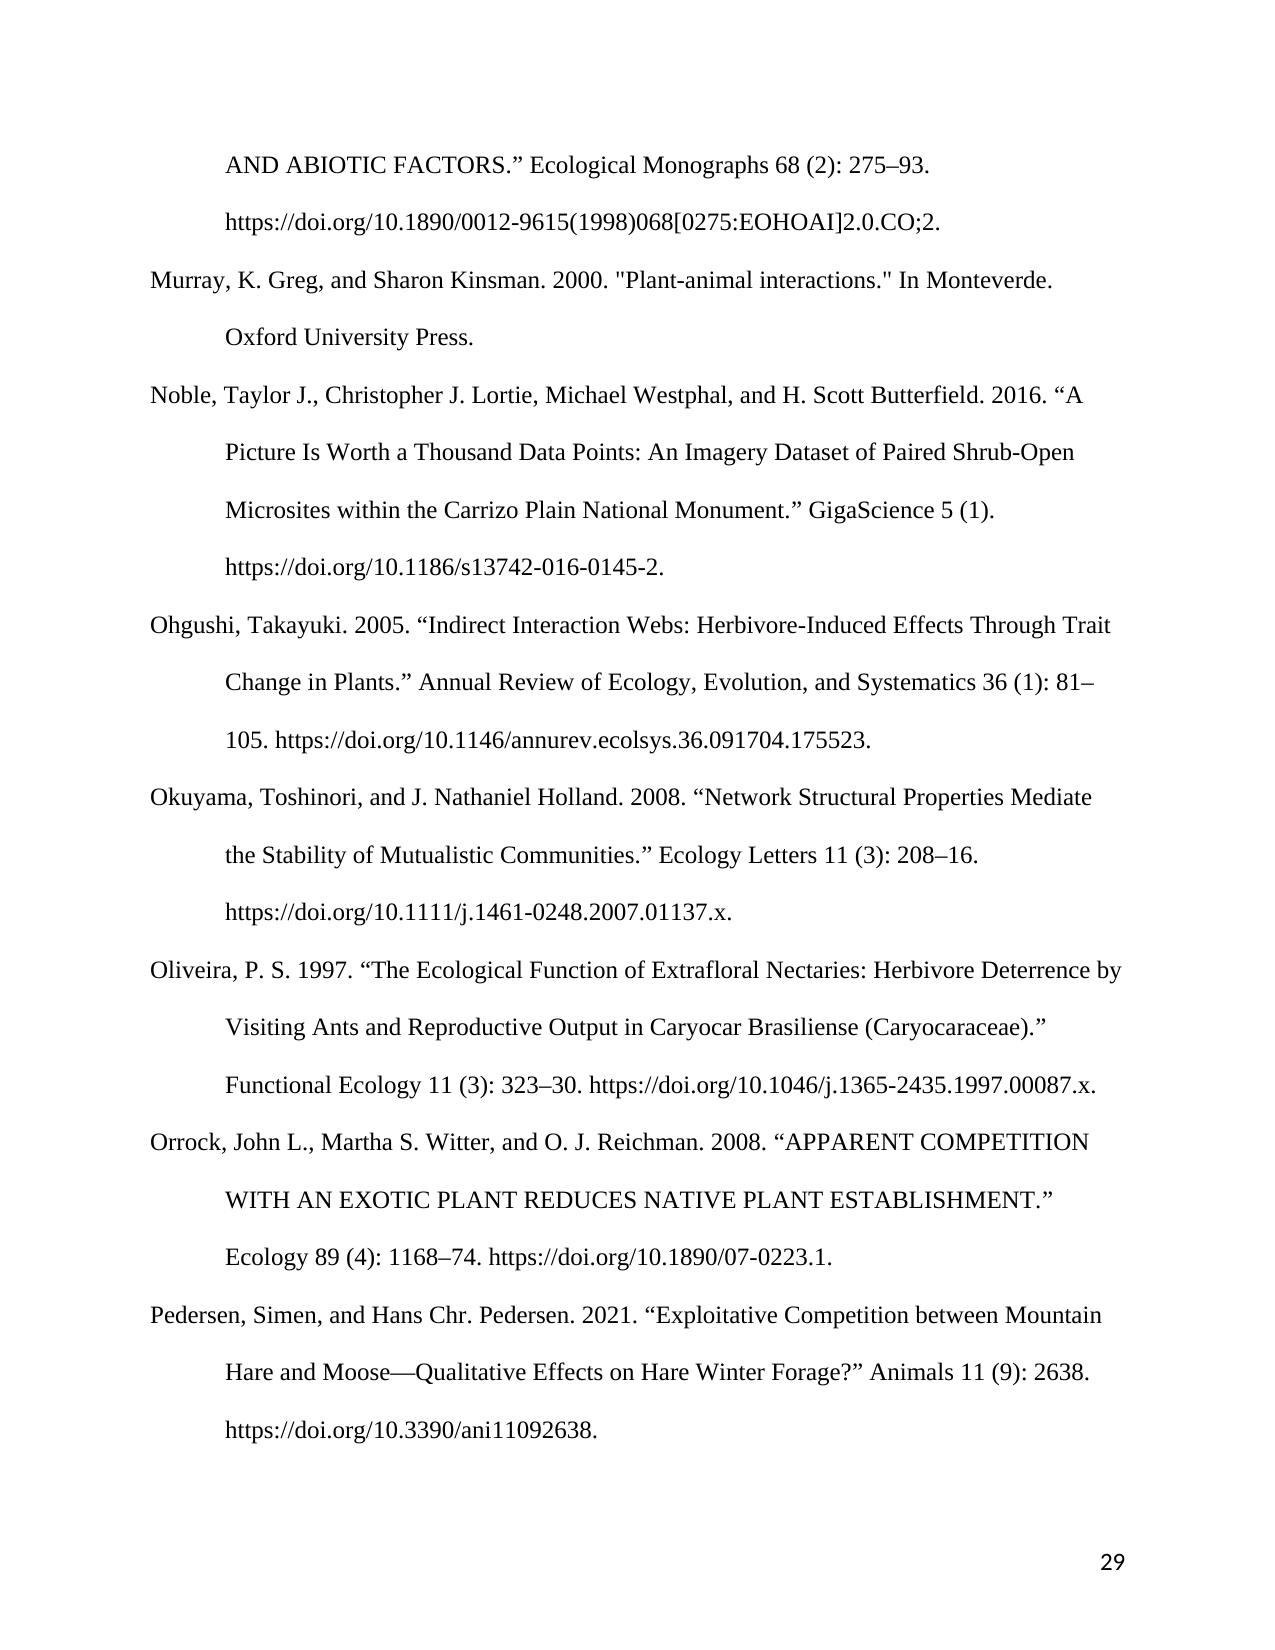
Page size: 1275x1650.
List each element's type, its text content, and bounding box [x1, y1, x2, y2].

text Okuyama, Toshinori, and J. Nathaniel Holland. 2008. “Network Structural Properties Mediate the Stability of Mutualistic Communities.” Ecology Letters 11 (3): 208–16. https://doi.org/10.1111/j.1461-0248.2007.01137.x. [150, 782, 1125, 926]
text Orrock, John L., Martha S. Witter, and O. J. Reichman. 2008. “APPARENT COMPETITION WITH AN EXOTIC PLANT REDUCES NATIVE PLANT ESTABLISHMENT.” Ecology 89 (4): 1168–74. https://doi.org/10.1890/07-0223.1. [150, 1127, 1125, 1271]
text Noble, Taylor J., Christopher J. Lortie, Michael Westphal, and H. Scott Butterfield. 2016. “A Picture Is Worth a Thousand Data Points: An Imagery Dataset of Paired Shrub-Open Microsites within the Carrizo Plain National Monument.” GigaScience 5 (1). https://doi.org/10.1186/s13742-016-0145-2. [150, 380, 1125, 581]
text Oliveira, P. S. 1997. “The Ecological Function of Extrafloral Nectaries: Herbivore Deterrence by Visiting Ants and Reproductive Output in Caryocar Brasiliense (Caryocaraceae).” Functional Ecology 11 (3): 323–30. https://doi.org/10.1046/j.1365-2435.1997.00087.x. [150, 955, 1125, 1099]
text Murray, K. Greg, and Sharon Kinsman. 2000. "Plant-animal interactions." In Monteverde. Oxford University Press. [150, 265, 1125, 351]
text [150, 150, 1125, 236]
text Pedersen, Simen, and Hans Chr. Pedersen. 2021. “Exploitative Competition between Mountain Hare and Moose—Qualitative Effects on Hare Winter Forage?” Animals 11 (9): 2638. https://doi.org/10.3390/ani11092638. [150, 1300, 1125, 1444]
text Ohgushi, Takayuki. 2005. “Indirect Interaction Webs: Herbivore-Induced Effects Through Trait Change in Plants.” Annual Review of Ecology, Evolution, and Systematics 36 (1): 81– 105. https://doi.org/10.1146/annurev.ecolsys.36.091704.175523. [150, 610, 1125, 754]
